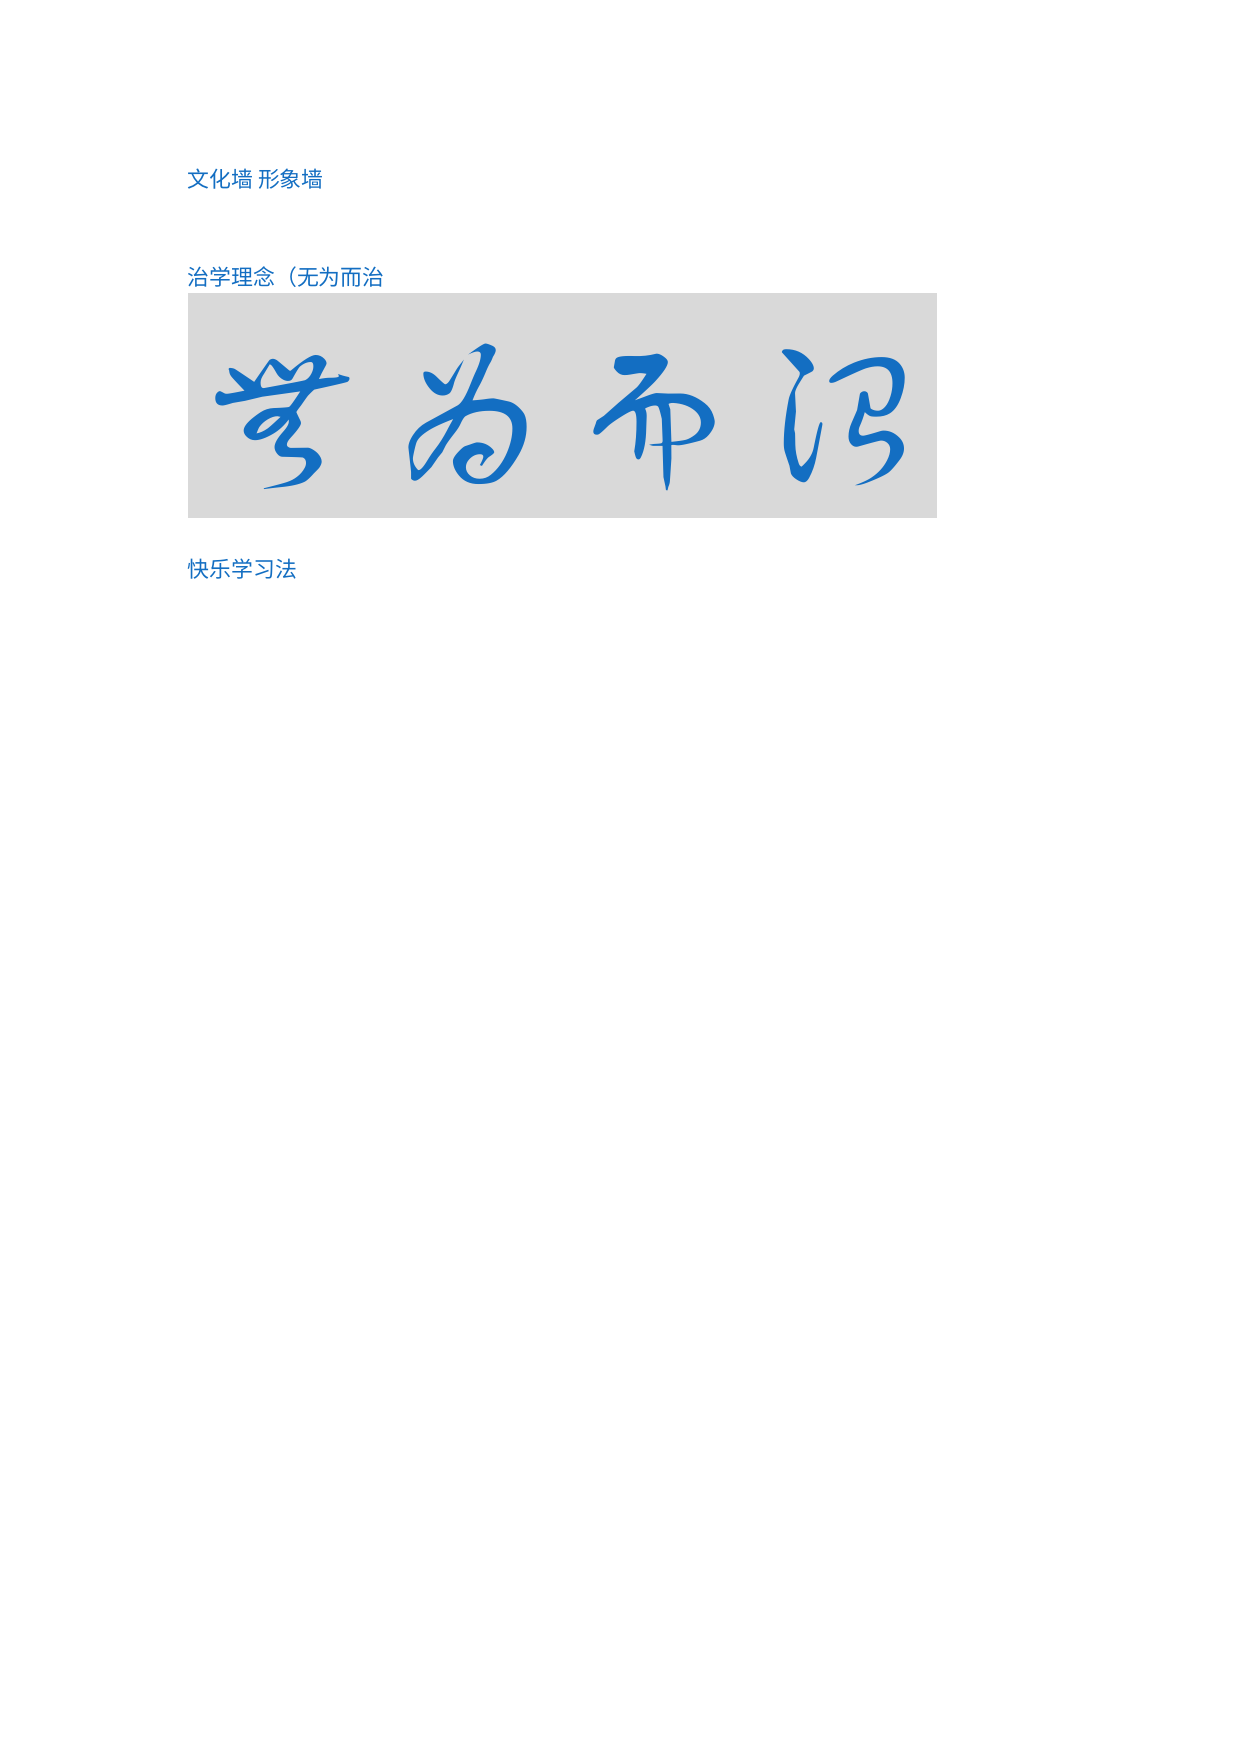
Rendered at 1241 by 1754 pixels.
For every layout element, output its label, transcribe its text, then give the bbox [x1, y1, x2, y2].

text 治学理念（无为而治 [187, 259, 1053, 292]
text 文化墙 形象墙 [187, 162, 1053, 194]
text 无为而治 [187, 292, 1053, 519]
text 快乐学习法 [187, 552, 1053, 584]
